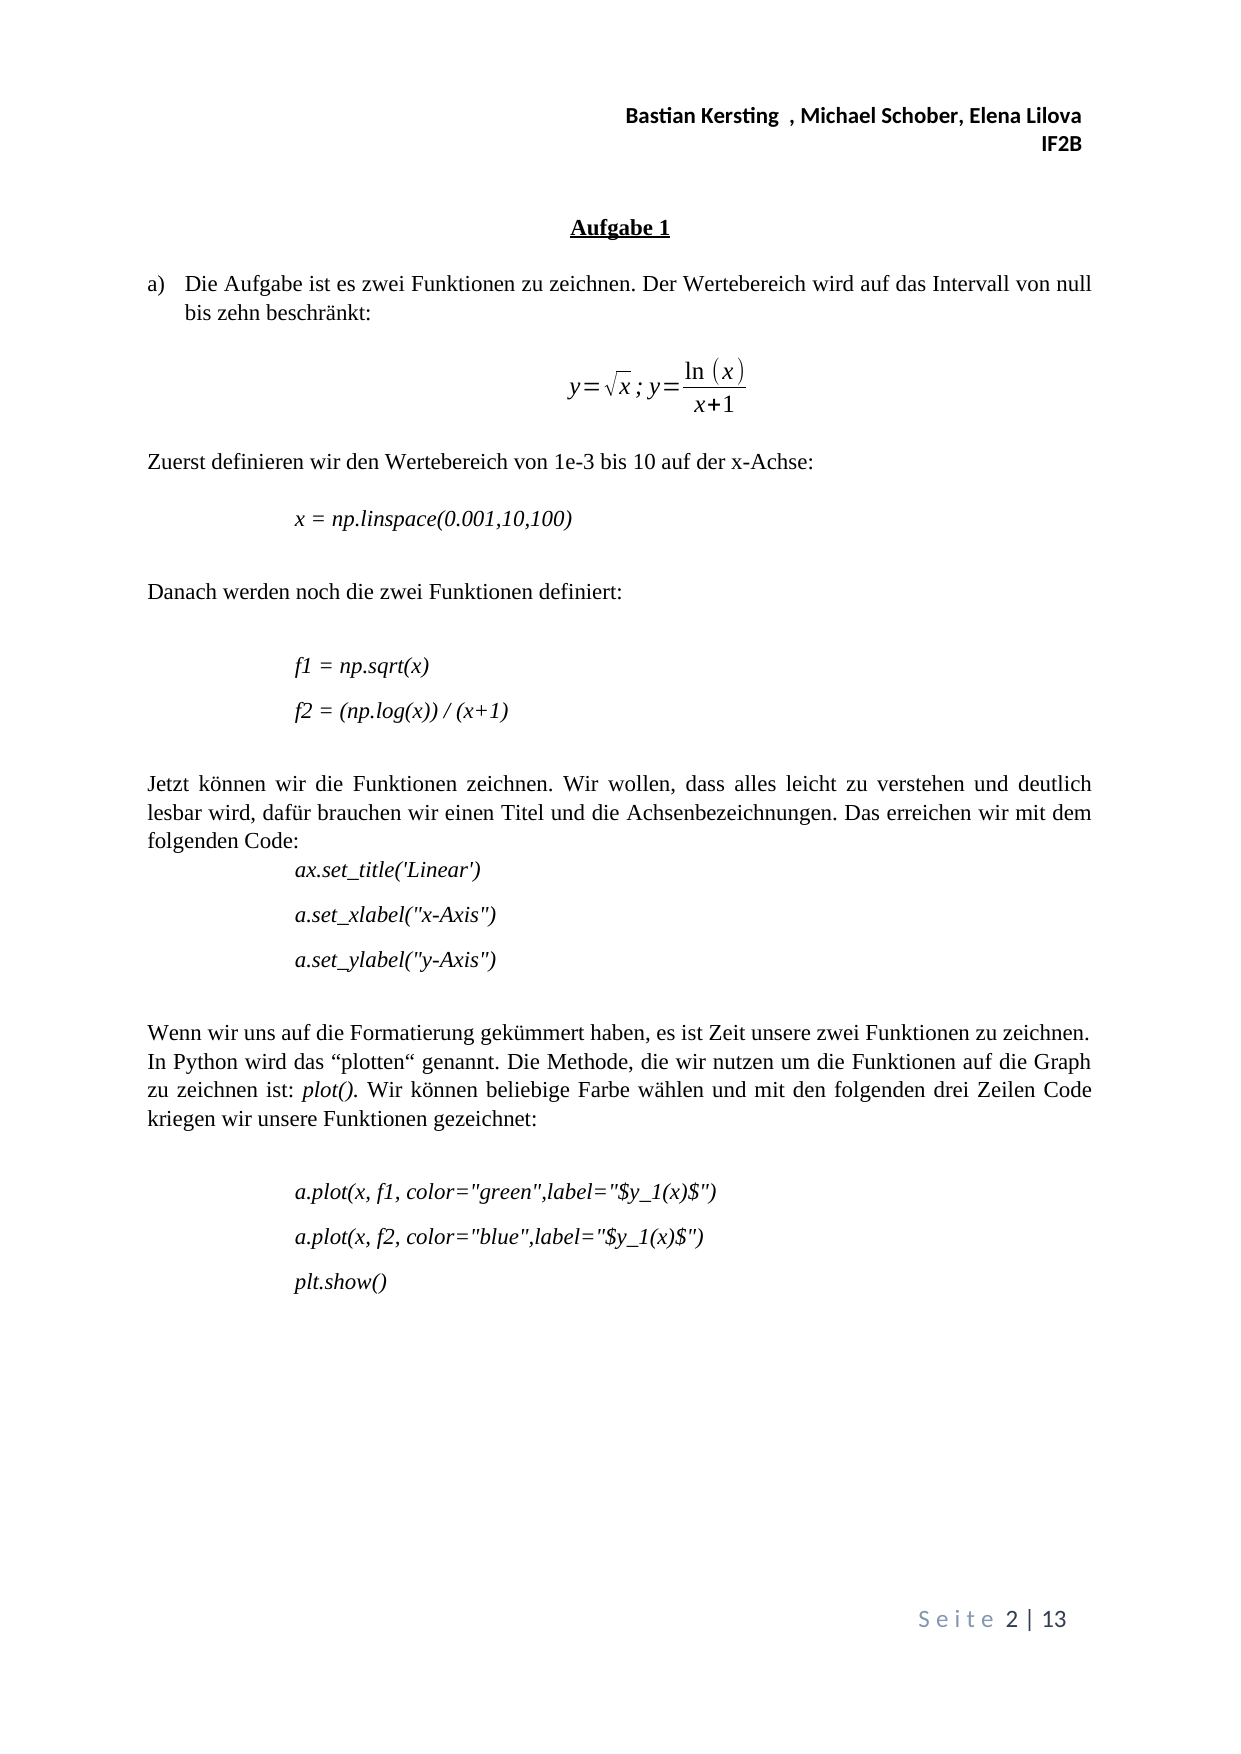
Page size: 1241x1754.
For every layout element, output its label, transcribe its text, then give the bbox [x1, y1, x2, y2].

text plt.show() [221, 1268, 1093, 1295]
text a.set_ylabel("y-Axis") [221, 946, 1093, 972]
text f2 = (np.log(x)) / (x+1) [221, 697, 1093, 723]
text f1 = np.sqrt(x) [221, 652, 1093, 678]
text In Python wird das “plotten“ genannt. Die Methode, die wir nutzen um die Funktionen auf die Graph zu zeichnen ist: plot(). Wir können beliebige Farbe wählen und mit den folgenden drei Zeilen Code kriegen wir unsere Funktionen gezeichnet: [147, 1048, 1093, 1131]
text Danach werden noch die zwei Funktionen definiert: [147, 578, 1093, 604]
text Jetzt können wir die Funktionen zeichnen. Wir wollen, dass alles leicht zu verstehen und deutlich lesbar wird, dafür brauchen wir einen Titel und die Achsenbezeichnungen. Das erreichen wir mit dem folgenden Code: [147, 770, 1093, 853]
text Aufgabe 1 [147, 214, 1093, 240]
text Zuerst definieren wir den Wertebereich von 1e-3 bis 10 auf der x-Achse: [147, 448, 1093, 474]
text a.set_xlabel("x-Axis") [221, 901, 1093, 927]
list Die Aufgabe ist es zwei Funktionen zu zeichnen. Der Wertebereich wird auf das Intervall von null bis zehn beschränkt: [147, 271, 1093, 325]
text Wenn wir uns auf die Formatierung gekümmert haben, es ist Zeit unsere zwei Funktionen zu zeichnen. [147, 1019, 1093, 1046]
text ax.set_title('Linear') [221, 856, 1093, 882]
text a.plot(x, f1, color="green",label="$y_1(x)$") [221, 1178, 1093, 1204]
text a.plot(x, f2, color="blue",label="$y_1(x)$") [221, 1223, 1093, 1250]
text x = np.linspace(0.001,10,100) [221, 504, 1093, 531]
